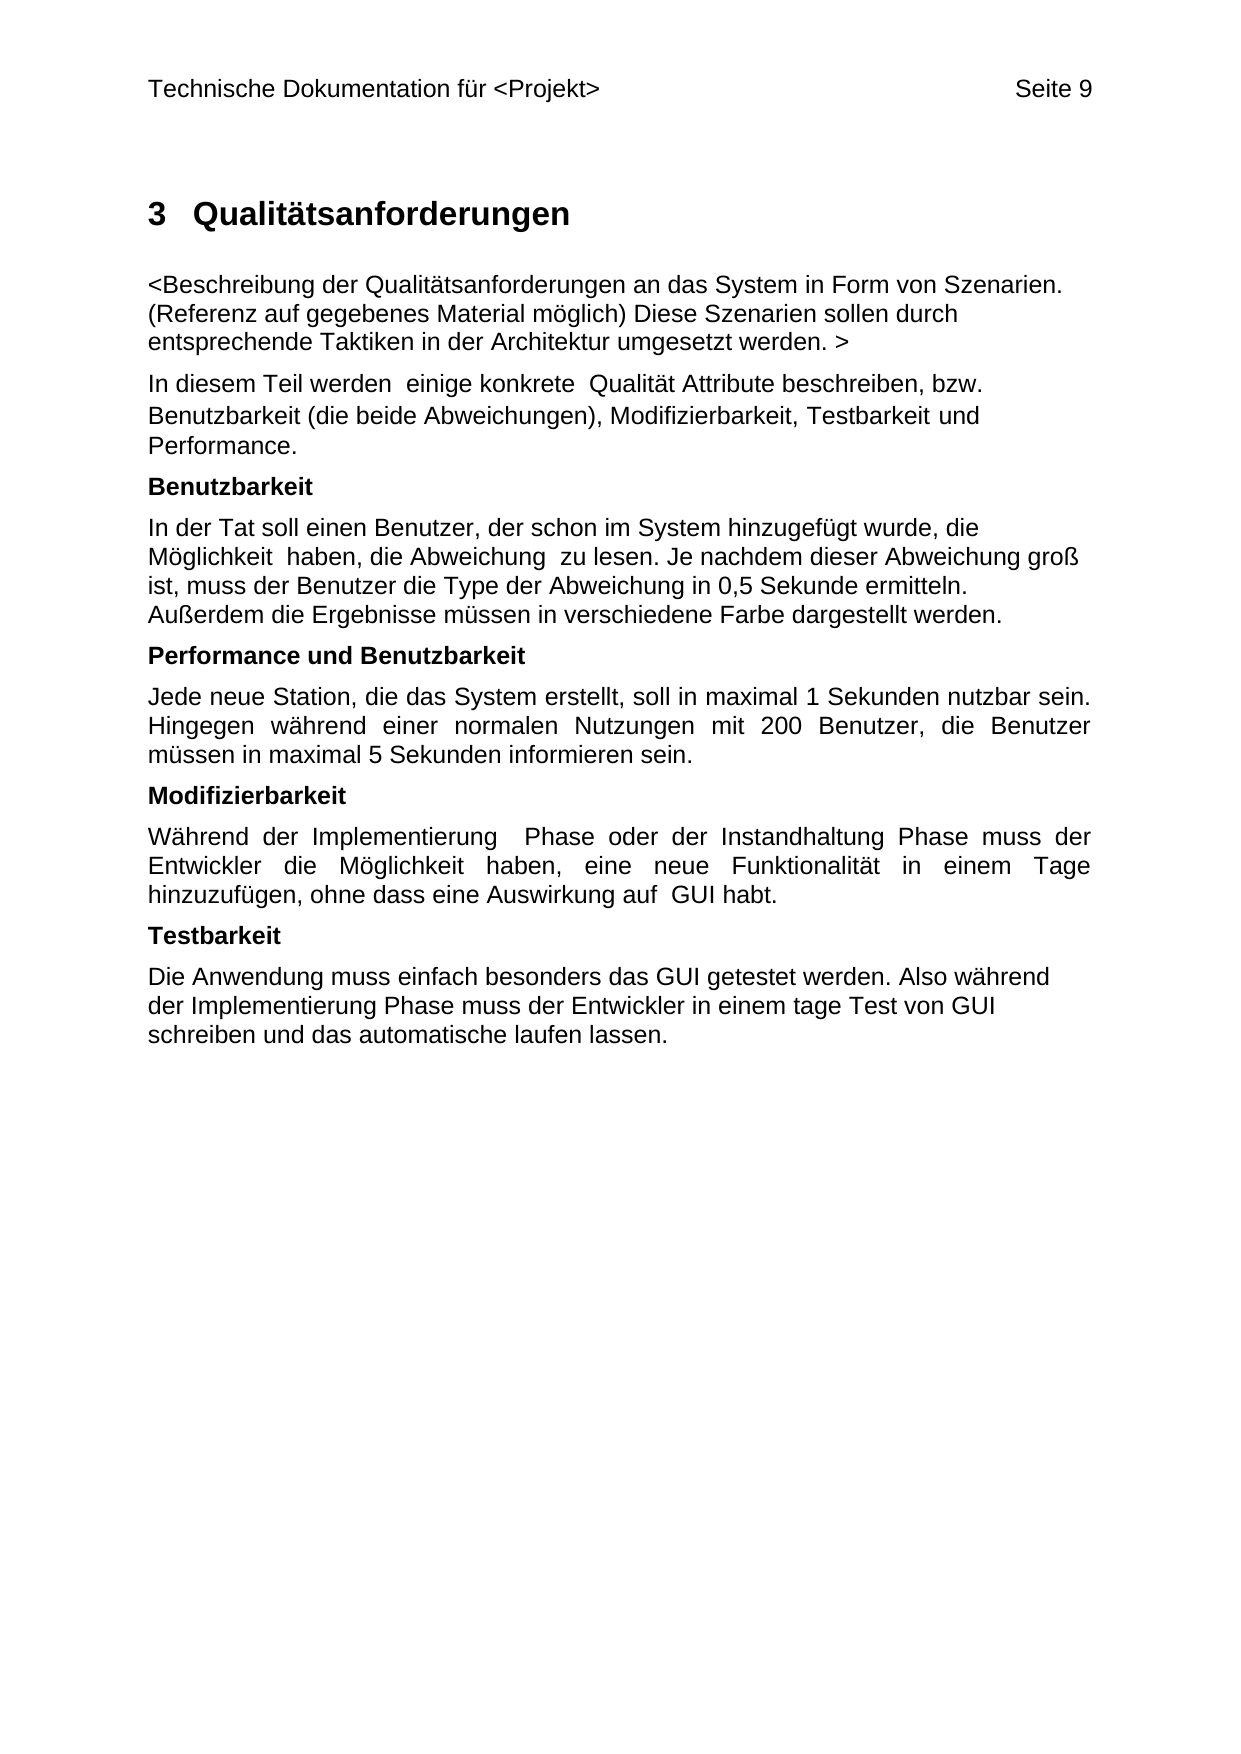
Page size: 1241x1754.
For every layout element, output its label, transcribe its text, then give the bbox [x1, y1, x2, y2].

text <Beschreibung der Qualitätsanforderungen an das System in Form von Szenarien. (Referenz auf gegebenes Material möglich) Diese Szenarien sollen durch entsprechende Taktiken in der Architektur umgesetzt werden. > [148, 270, 1092, 356]
text Modifizierbarkeit [148, 781, 1092, 809]
text Jede neue Station, die das System erstellt, soll in maximal 1 Sekunden nutzbar sein. Hingegen während einer normalen Nutzungen mit 200 Benutzer, die Benutzer müssen in maximal 5 Sekunden informieren sein. [148, 682, 1092, 768]
subtitle Qualitätsanforderungen [148, 194, 1092, 232]
text In diesem Teil werden einige konkrete Qualität Attribute beschreiben, bzw. Benutzbarkeit (die beide Abweichungen), Modifizierbarkeit, Testbarkeit und Performance. [148, 368, 1092, 459]
text Performance und Benutzbarkeit [148, 641, 1092, 669]
text In der Tat soll einen Benutzer, der schon im System hinzugefügt wurde, die Möglichkeit haben, die Abweichung zu lesen. Je nachdem dieser Abweichung groß ist, muss der Benutzer die Type der Abweichung in 0,5 Sekunde ermitteln. Außerdem die Ergebnisse müssen in verschiedene Farbe dargestellt werden. [148, 513, 1092, 628]
text Benutzbarkeit [148, 472, 1092, 501]
text Testbarkeit [148, 921, 1092, 949]
text Während der Implementierung Phase oder der Instandhaltung Phase muss der Entwickler die Möglichkeit haben, eine neue Funktionalität in einem Tage hinzuzufügen, ohne dass eine Auswirkung auf GUI habt. [148, 822, 1092, 908]
text Die Anwendung muss einfach besonders das GUI getestet werden. Also während der Implementierung Phase muss der Entwickler in einem tage Test von GUI schreiben und das automatische laufen lassen. [148, 962, 1092, 1048]
